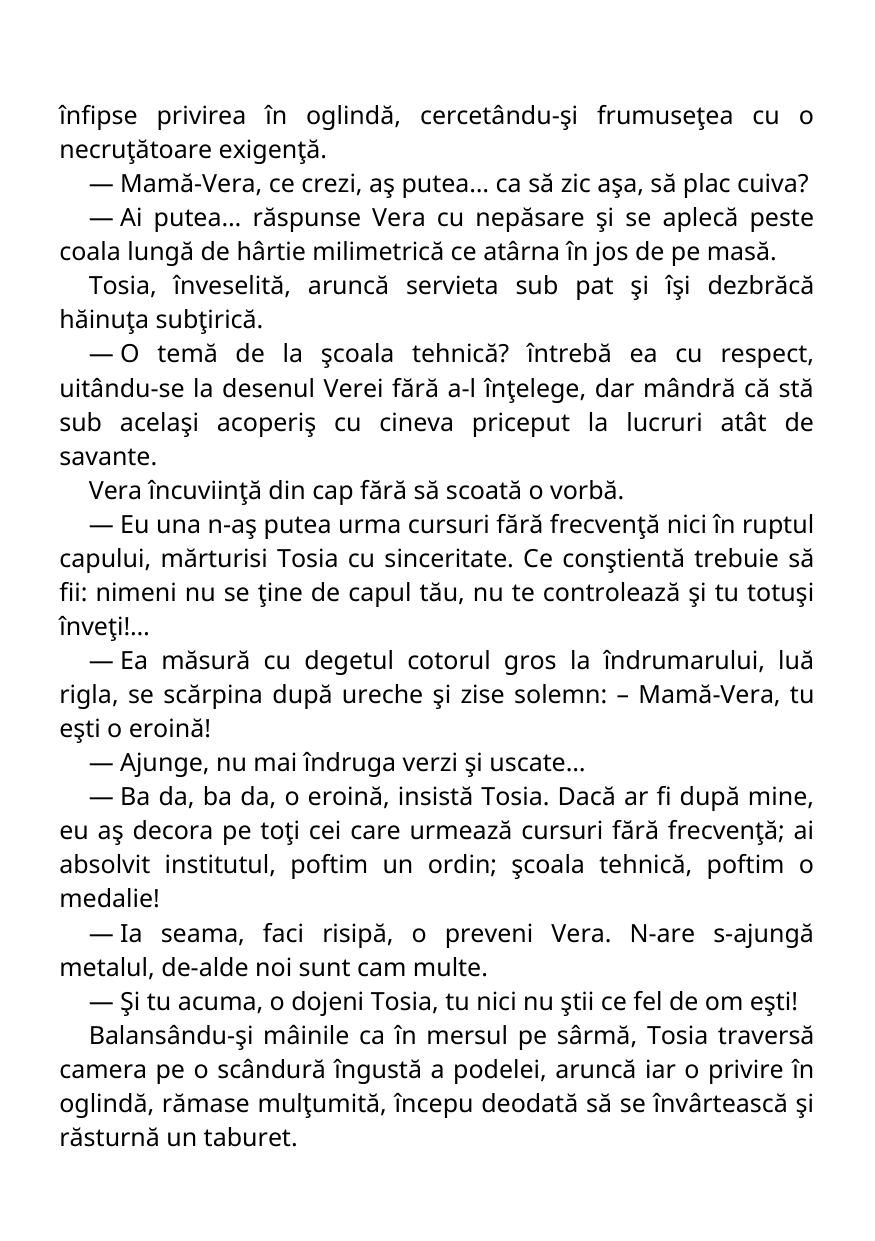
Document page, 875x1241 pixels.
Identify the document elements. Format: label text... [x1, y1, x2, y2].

text — Ajunge, nu mai îndruga verzi şi uscate… [59, 745, 815, 779]
text — Mamă-Vera, ce crezi, aş putea… ca să zic aşa, să plac cuiva? [59, 166, 815, 200]
text Balansându-şi mâinile ca în mersul pe sârmă, Tosia traversă camera pe o scândură îngustă a podelei, aruncă iar o privire în oglindă, rămase mulţumită, începu deodată să se învârtească şi răsturnă un taburet. [59, 1017, 815, 1154]
text Tosia, înveselită, aruncă servieta sub pat şi îşi dezbrăcă hăinuţa subţirică. [59, 268, 815, 336]
text — Eu una n-aş putea urma cursuri fără frecvenţă nici în ruptul capului, mărturisi Tosia cu sinceritate. Ce conştientă trebuie să fii: nimeni nu se ţine de capul tău, nu te controlează şi tu totuşi înveţi!… [59, 506, 815, 643]
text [59, 98, 815, 166]
text — Ea măsură cu degetul cotorul gros la îndrumarului, luă rigla, se scărpina după ureche şi zise solemn: – Mamă-Vera, tu eşti o eroină! [59, 643, 815, 745]
text — Ia seama, faci risipă, o preveni Vera. N-are s-ajungă metalul, de-alde noi sunt cam multe. [59, 915, 815, 983]
text — O temă de la şcoala tehnică? întrebă ea cu respect, uitându-se la desenul Verei fără a-l înţelege, dar mândră că stă sub acelaşi acoperiş cu cineva priceput la lucruri atât de savante. [59, 336, 815, 472]
text — Ba da, ba da, o eroină, insistă Tosia. Dacă ar fi după mine, eu aş decora pe toţi cei care urmează cursuri fără frecvenţă; ai absolvit institutul, poftim un ordin; şcoala tehnică, poftim o medalie! [59, 779, 815, 915]
text — Şi tu acuma, o dojeni Tosia, tu nici nu ştii ce fel de om eşti! [59, 983, 815, 1017]
text Vera încuviinţă din cap fără să scoată o vorbă. [59, 472, 815, 506]
text — Ai putea… răspunse Vera cu nepăsare şi se aplecă peste coala lungă de hârtie milimetrică ce atârna în jos de pe masă. [59, 200, 815, 268]
